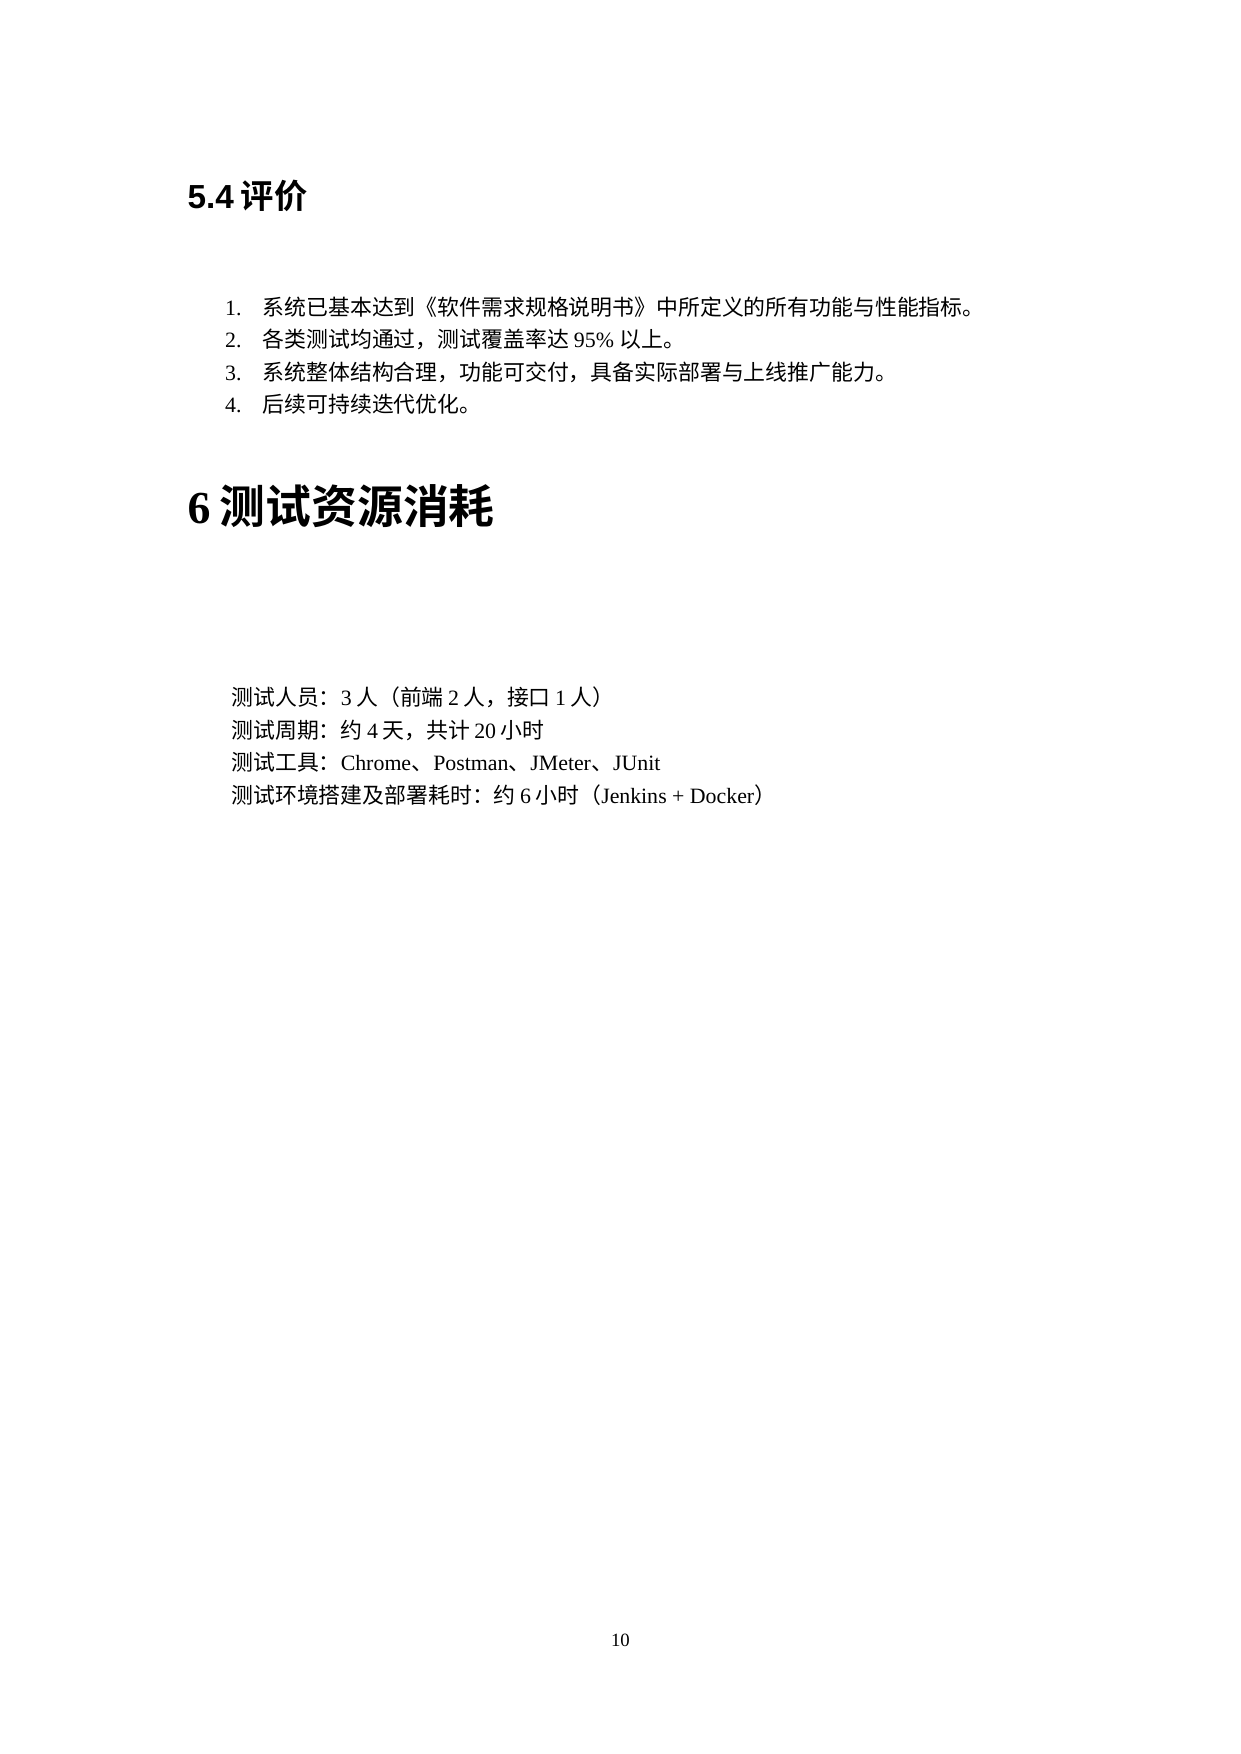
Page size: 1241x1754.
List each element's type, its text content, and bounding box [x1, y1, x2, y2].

list 各类测试均通过，测试覆盖率达 95% 以上。 [225, 322, 1053, 354]
list 后续可持续迭代优化。 [225, 387, 1053, 419]
text 测试环境搭建及部署耗时：约6小时（Jenkins + Docker） [187, 777, 1053, 810]
text 测试周期：约4天，共计20小时 [187, 712, 1053, 745]
text 测试人员：3人（前端2人，接口1人） [187, 680, 1053, 712]
subtitle 6测试资源消耗 [187, 454, 1053, 552]
list 系统已基本达到《软件需求规格说明书》中所定义的所有功能与性能指标。 [225, 289, 1053, 322]
subtitle 5.4评价 [187, 162, 1053, 227]
list 系统整体结构合理，功能可交付，具备实际部署与上线推广能力。 [225, 354, 1053, 387]
text 测试工具：Chrome、Postman、JMeter、JUnit [187, 745, 1053, 777]
